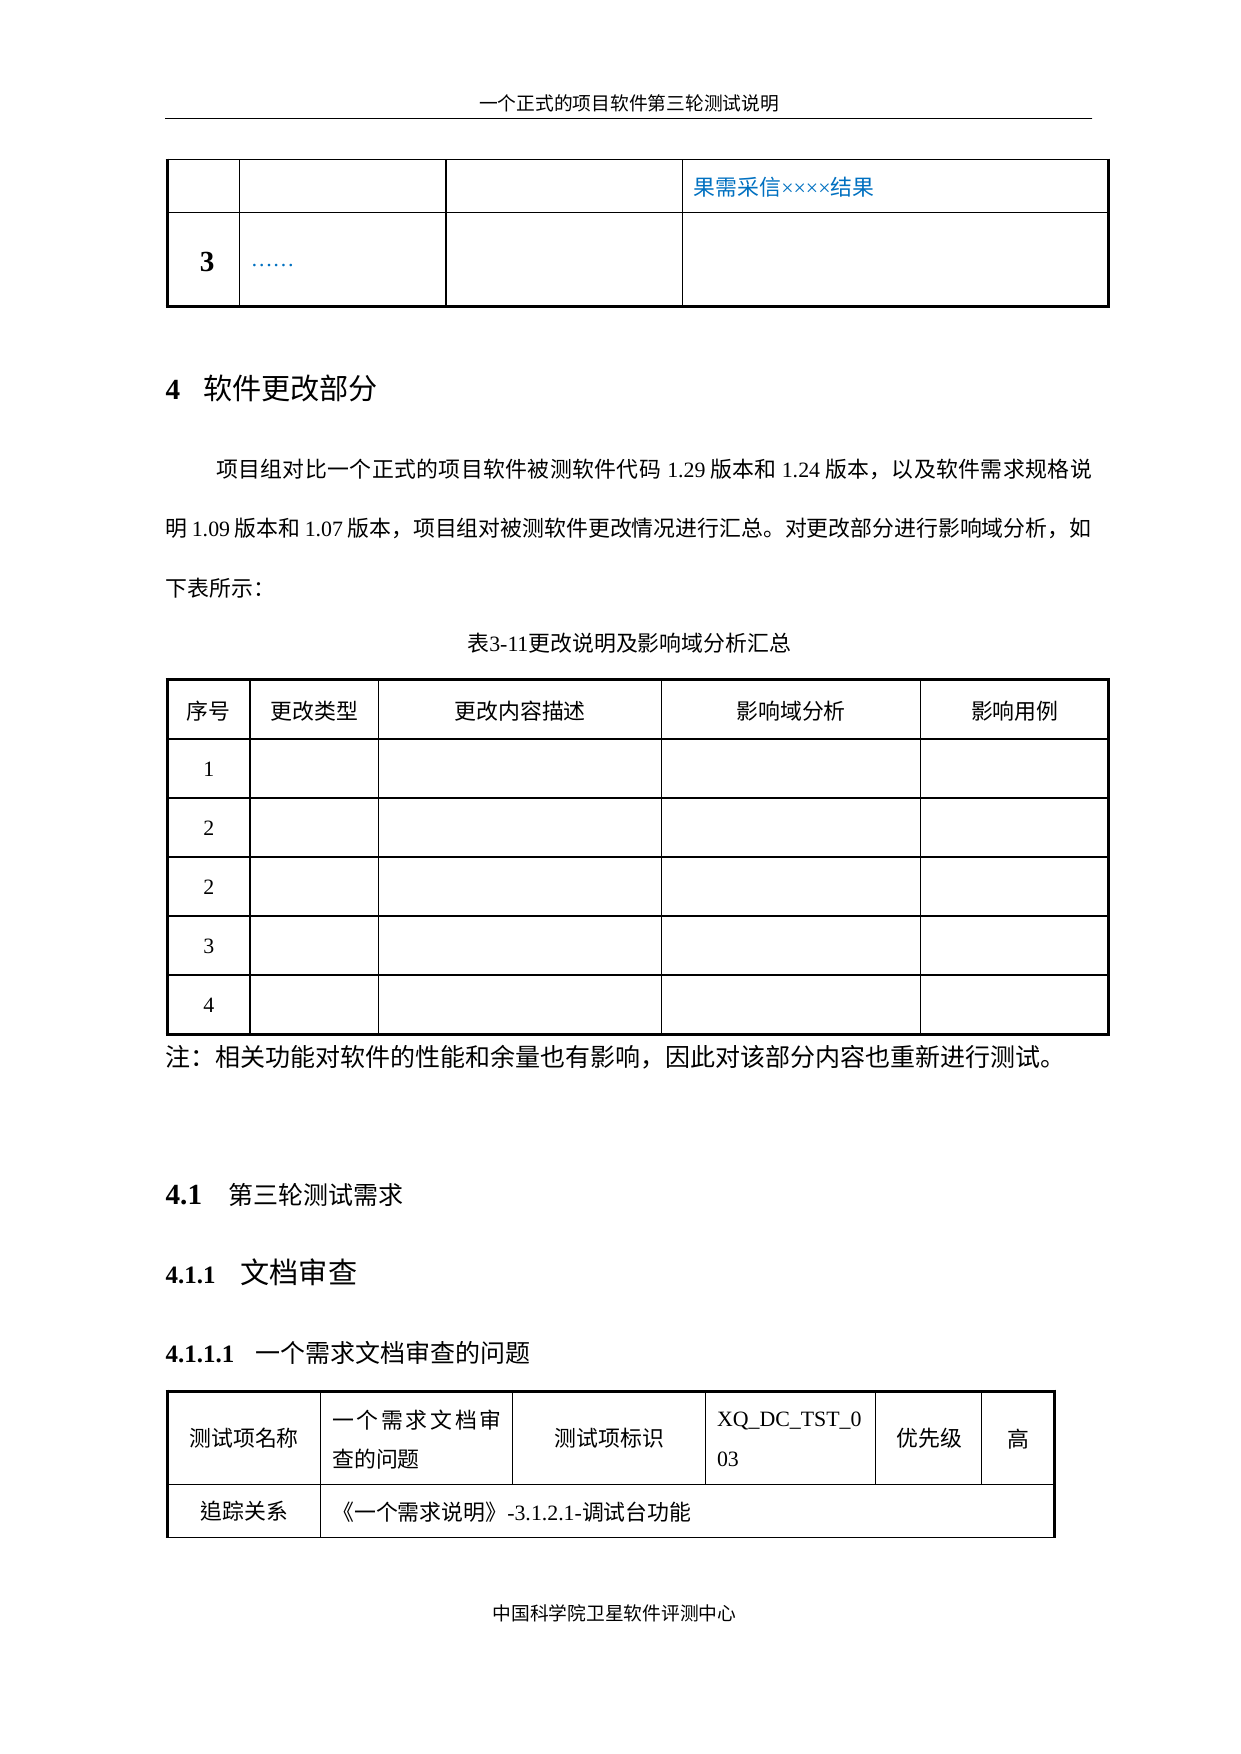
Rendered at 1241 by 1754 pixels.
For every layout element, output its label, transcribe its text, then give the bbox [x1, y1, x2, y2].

subtitle 软件更改部分 [165, 347, 1092, 427]
subtitle 第三轮测试需求 [165, 1173, 1092, 1213]
